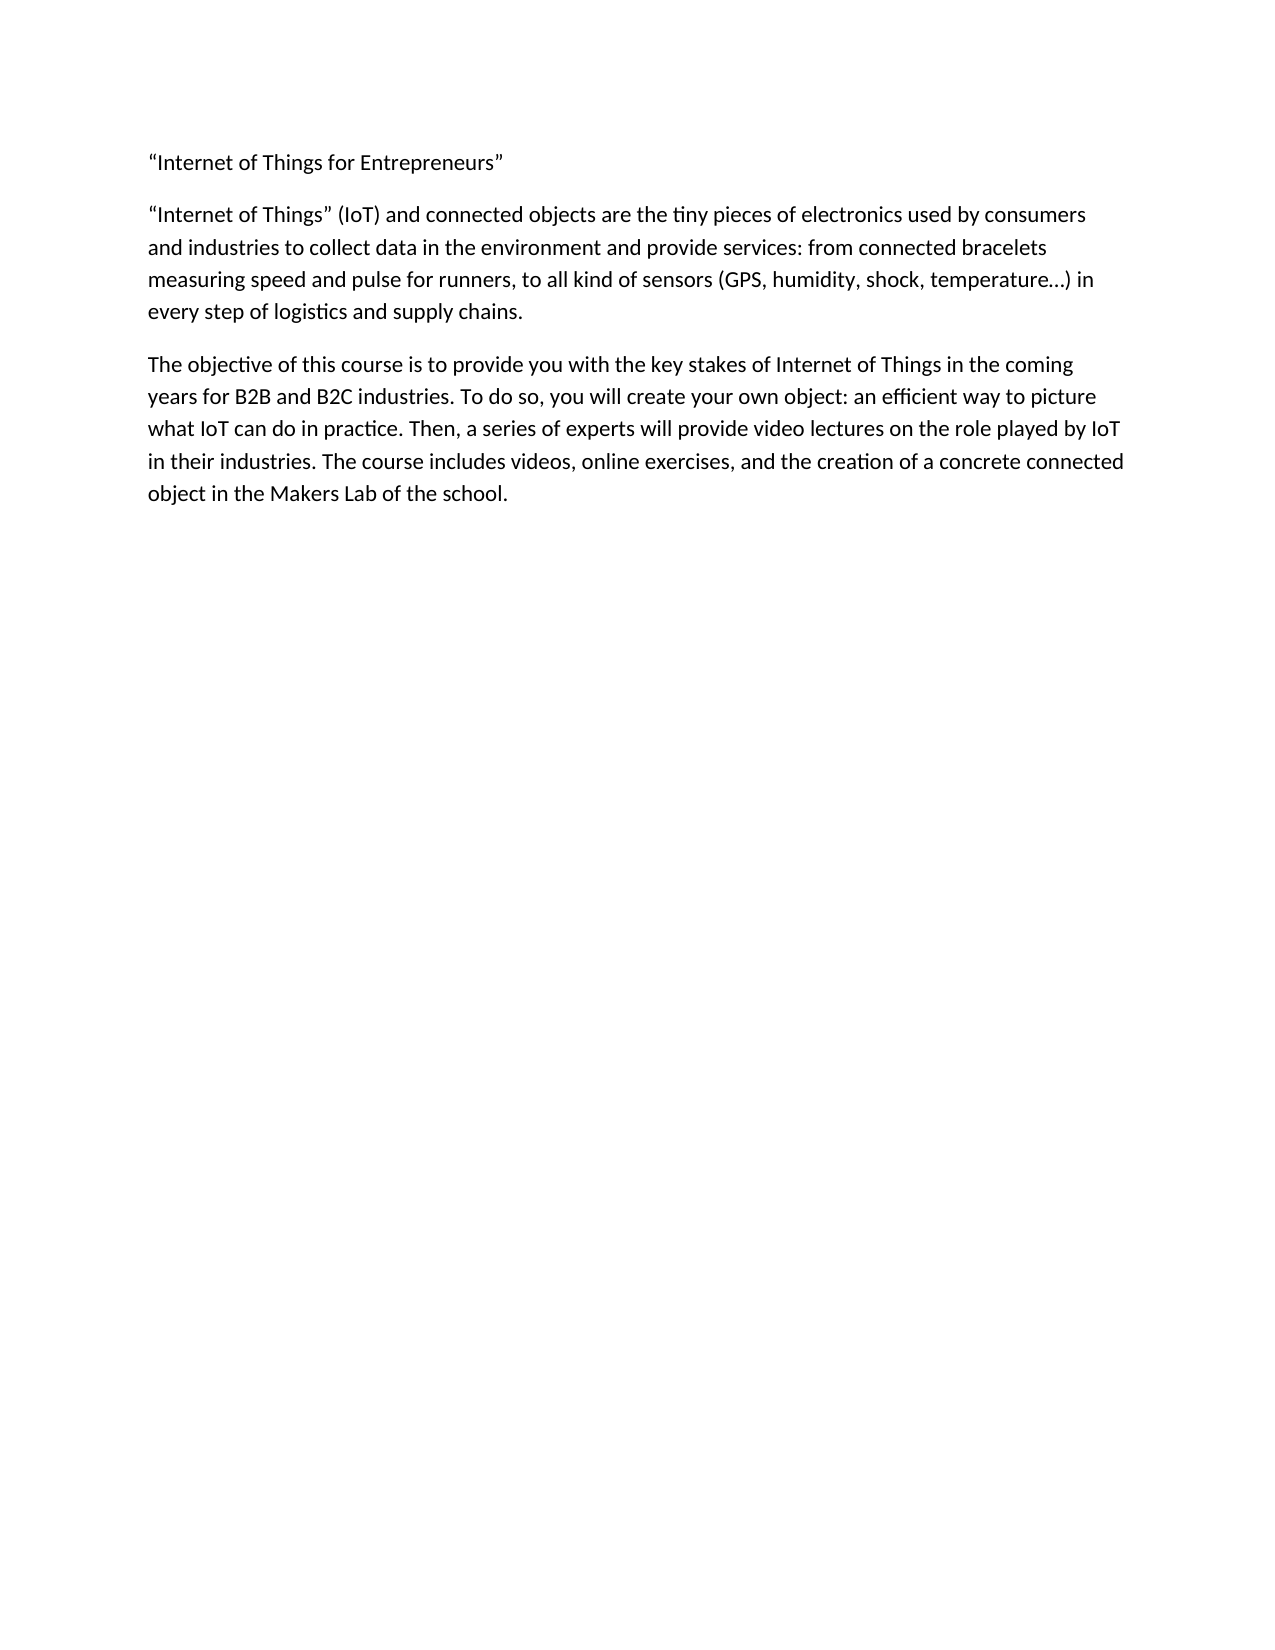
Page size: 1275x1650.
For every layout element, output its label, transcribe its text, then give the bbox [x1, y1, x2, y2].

text The objective of this course is to provide you with the key stakes of Internet of Things in the coming years for B2B and B2C industries. To do so, you will create your own object: an efficient way to picture what IoT can do in practice. Then, a series of experts will provide video lectures on the role played by IoT in their industries. The course includes videos, online exercises, and the creation of a concrete connected object in the Makers Lab of the school. [148, 350, 1127, 507]
text “Internet of Things” (IoT) and connected objects are the tiny pieces of electronics used by consumers and industries to collect data in the environment and provide services: from connected bracelets measuring speed and pulse for runners, to all kind of sensors (GPS, humidity, shock, temperature…) in every step of logistics and supply chains. [148, 201, 1127, 325]
text “Internet of Things for Entrepreneurs” [148, 148, 1127, 176]
